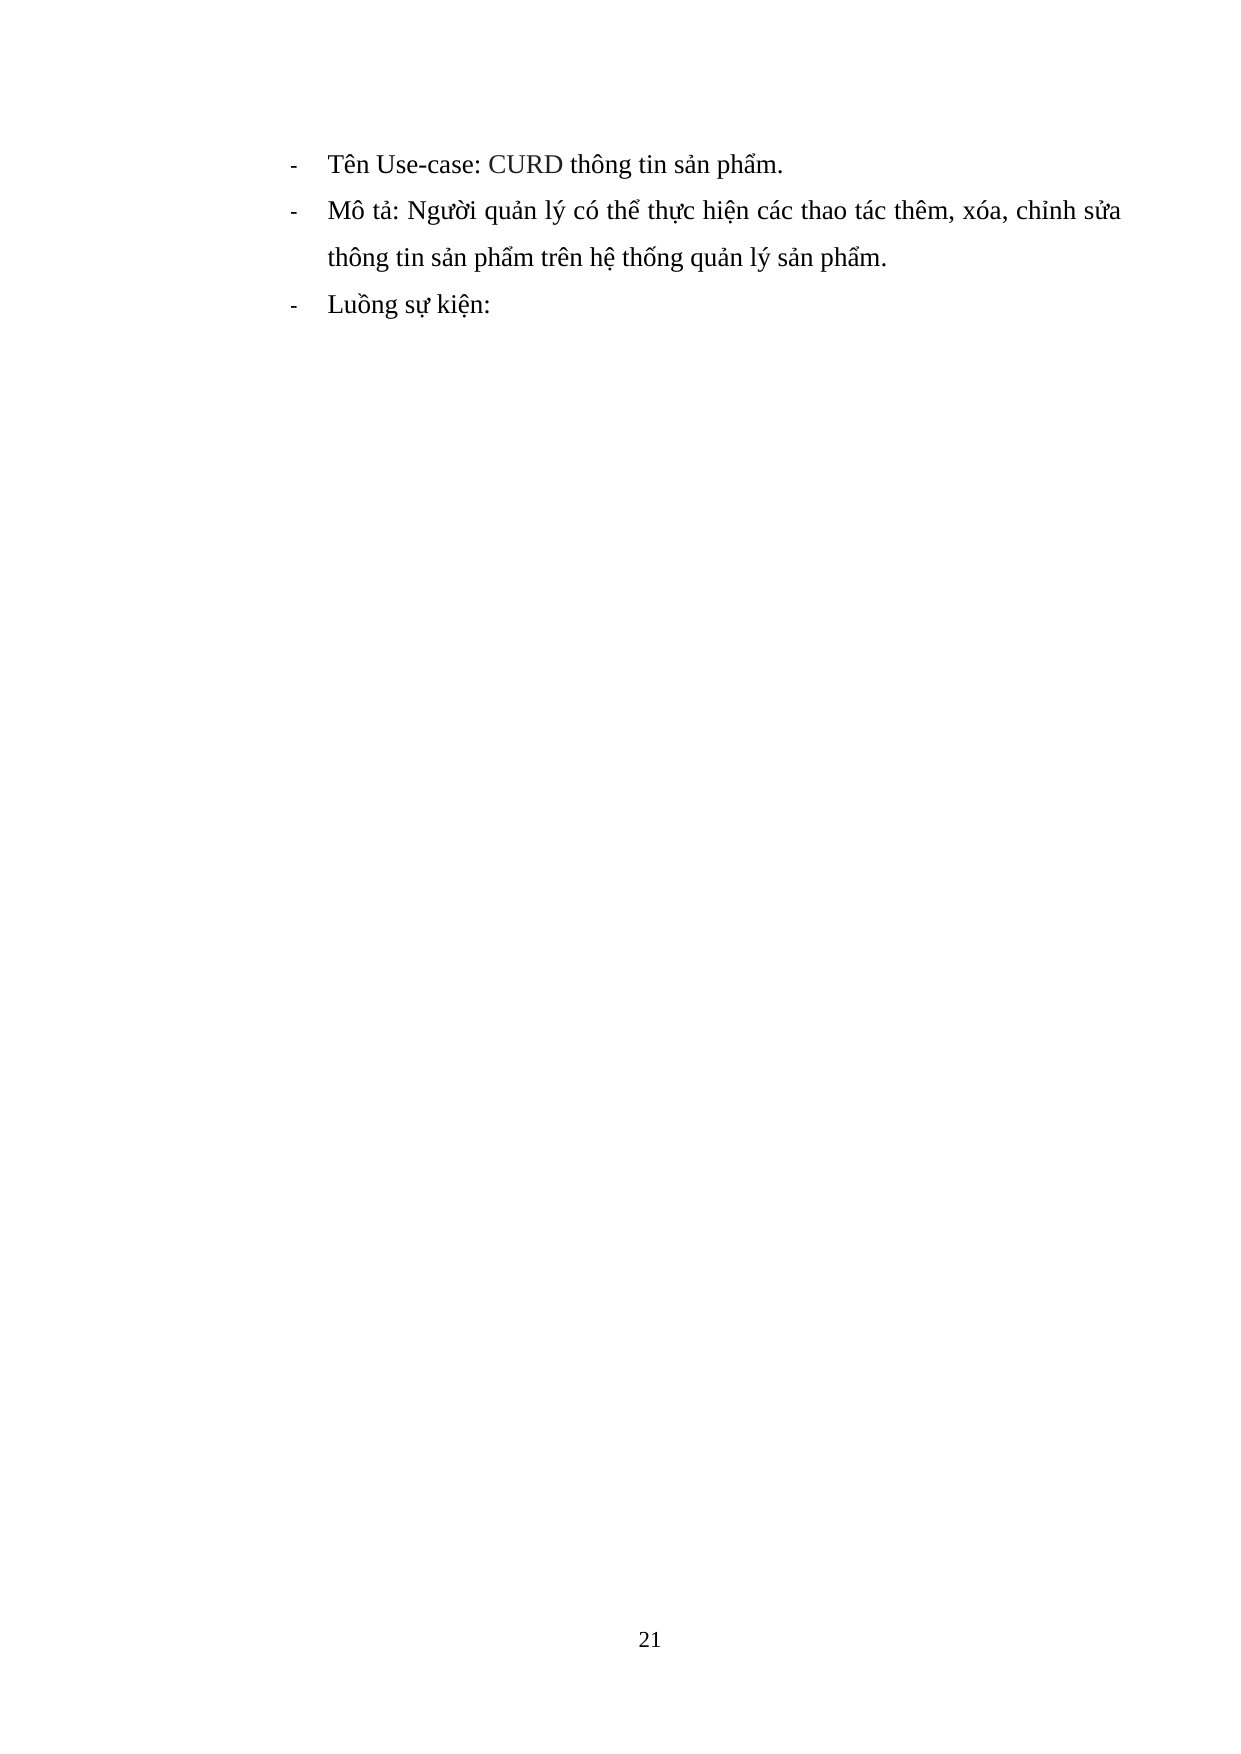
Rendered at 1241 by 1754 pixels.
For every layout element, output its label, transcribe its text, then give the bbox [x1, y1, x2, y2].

list Mô tả: Người quản lý có thể thực hiện các thao tác thêm, xóa, chỉnh sửa thông tin sản phẩm trên hệ thống quản lý sản phẩm. [290, 194, 1122, 272]
list Tên Use-case: CURD thông tin sản phẩm. [563, 148, 1122, 179]
list Luồng sự kiện: [290, 288, 1122, 319]
list Tên Use-case: CURD thông tin sản phẩm. [290, 148, 488, 179]
